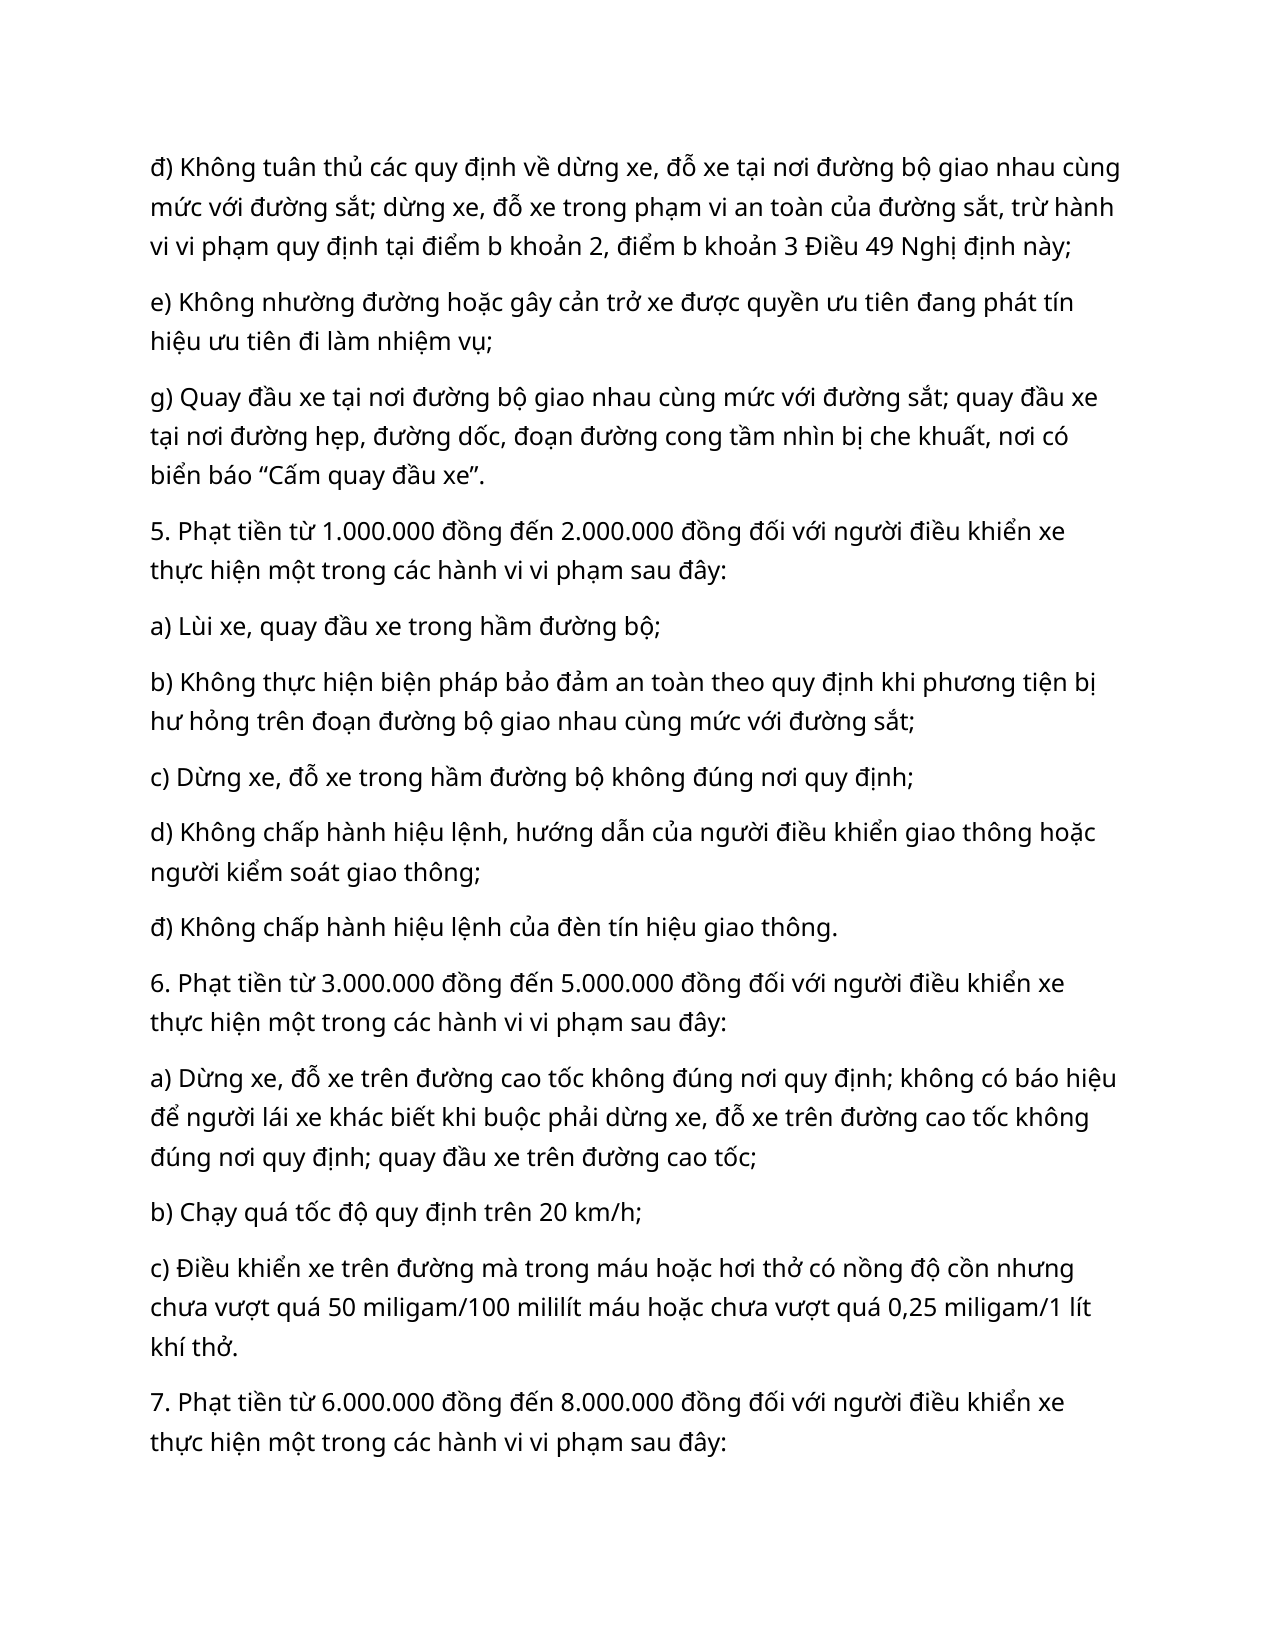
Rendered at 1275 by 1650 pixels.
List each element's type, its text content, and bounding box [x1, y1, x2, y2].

text c) Điều khiển xe trên đường mà trong máu hoặc hơi thở có nồng độ cồn nhưng chưa vượt quá 50 miligam/100 mililít máu hoặc chưa vượt quá 0,25 miligam/1 lít khí thở. [150, 1251, 1125, 1363]
text đ) Không chấp hành hiệu lệnh của đèn tín hiệu giao thông. [150, 910, 1125, 944]
text g) Quay đầu xe tại nơi đường bộ giao nhau cùng mức với đường sắt; quay đầu xe tại nơi đường hẹp, đường dốc, đoạn đường cong tầm nhìn bị che khuất, nơi có biển báo “Cấm quay đầu xe”. [150, 379, 1125, 492]
text c) Dừng xe, đỗ xe trong hầm đường bộ không đúng nơi quy định; [150, 759, 1125, 793]
text e) Không nhường đường hoặc gây cản trở xe được quyền ưu tiên đang phát tín hiệu ưu tiên đi làm nhiệm vụ; [150, 284, 1125, 357]
text b) Chạy quá tốc độ quy định trên 20 km/h; [150, 1195, 1125, 1229]
text b) Không thực hiện biện pháp bảo đảm an toàn theo quy định khi phương tiện bị hư hỏng trên đoạn đường bộ giao nhau cùng mức với đường sắt; [150, 664, 1125, 737]
text 5. Phạt tiền từ 1.000.000 đồng đến 2.000.000 đồng đối với người điều khiển xe thực hiện một trong các hành vi vi phạm sau đây: [150, 513, 1125, 587]
text a) Lùi xe, quay đầu xe trong hầm đường bộ; [150, 608, 1125, 642]
text 7. Phạt tiền từ 6.000.000 đồng đến 8.000.000 đồng đối với người điều khiển xe thực hiện một trong các hành vi vi phạm sau đây: [150, 1385, 1125, 1458]
text 6. Phạt tiền từ 3.000.000 đồng đến 5.000.000 đồng đối với người điều khiển xe thực hiện một trong các hành vi vi phạm sau đây: [150, 966, 1125, 1039]
text đ) Không tuân thủ các quy định về dừng xe, đỗ xe tại nơi đường bộ giao nhau cùng mức với đường sắt; dừng xe, đỗ xe trong phạm vi an toàn của đường sắt, trừ hành vi vi phạm quy định tại điểm b khoản 2, điểm b khoản 3 Điều 49 Nghị định này; [150, 150, 1125, 262]
text d) Không chấp hành hiệu lệnh, hướng dẫn của người điều khiển giao thông hoặc người kiểm soát giao thông; [150, 815, 1125, 888]
text a) Dừng xe, đỗ xe trên đường cao tốc không đúng nơi quy định; không có báo hiệu để người lái xe khác biết khi buộc phải dừng xe, đỗ xe trên đường cao tốc không đúng nơi quy định; quay đầu xe trên đường cao tốc; [150, 1061, 1125, 1173]
